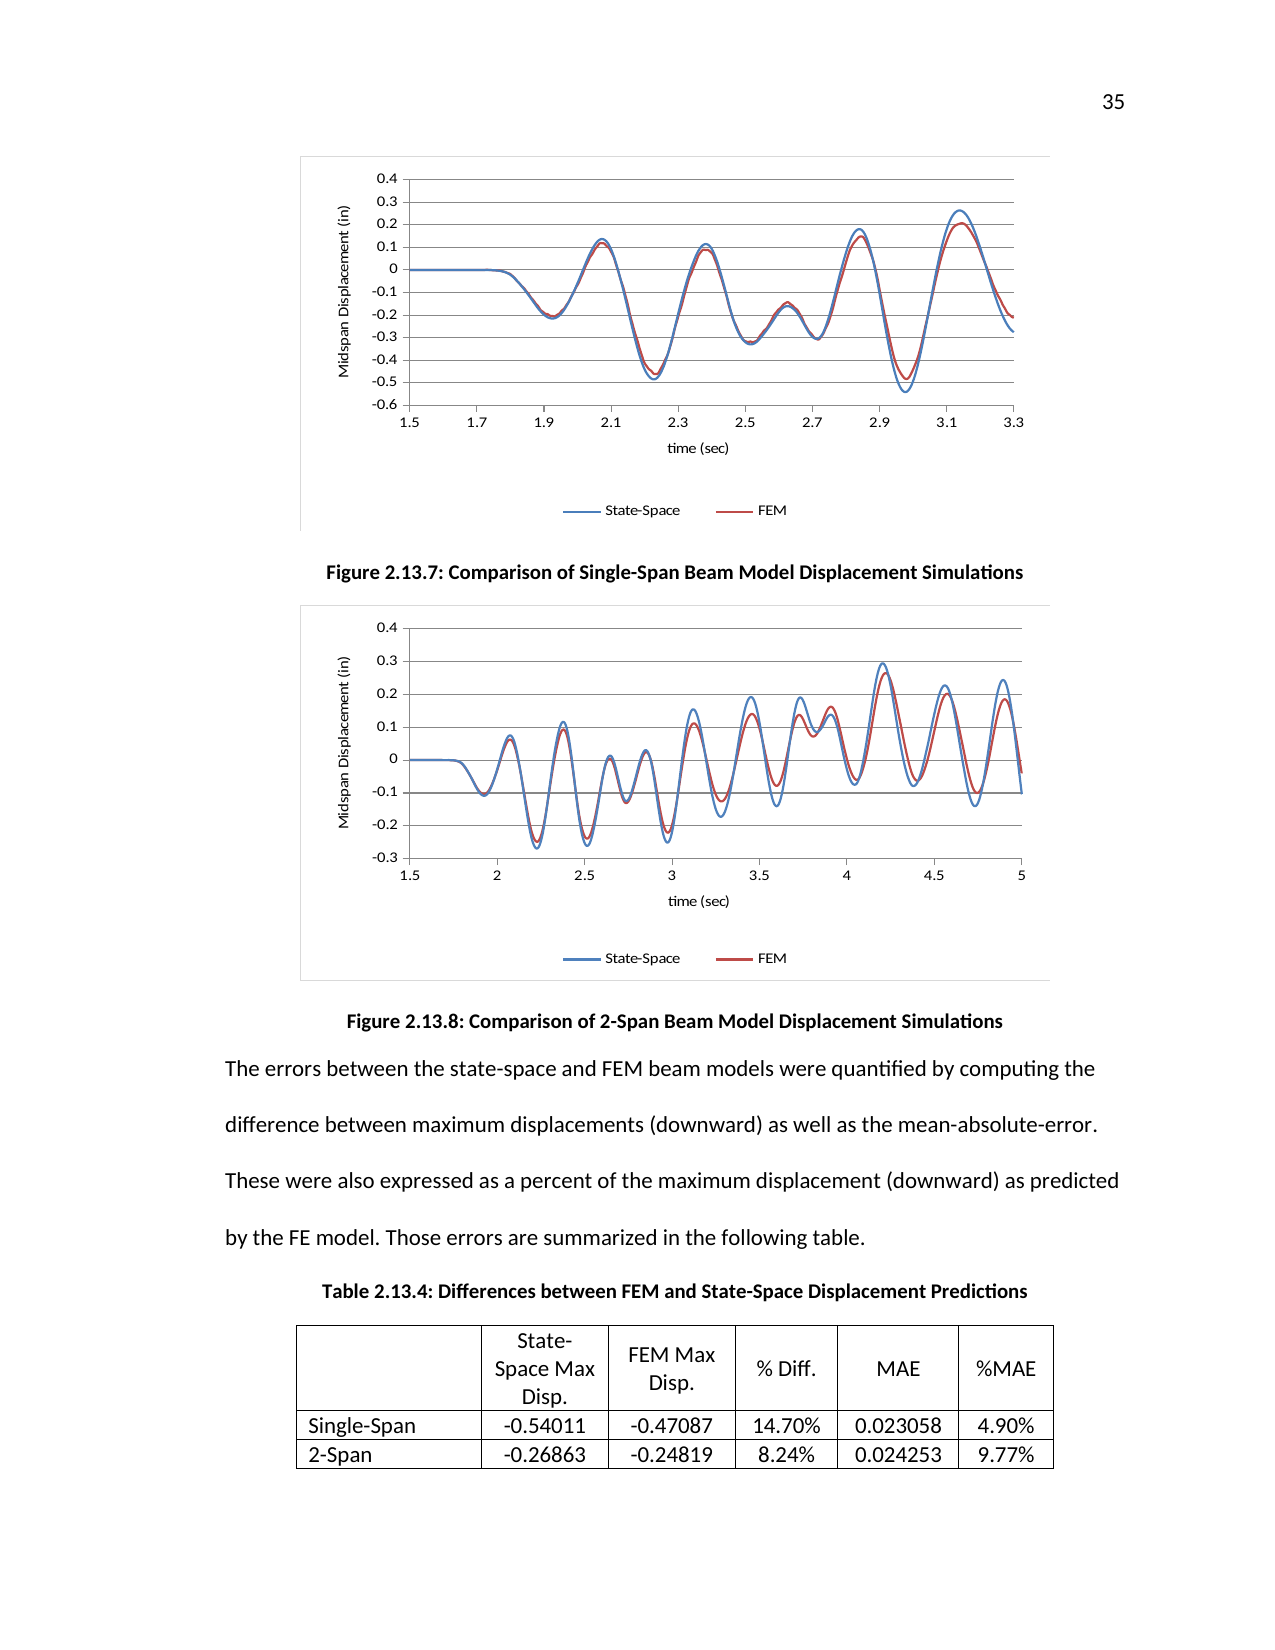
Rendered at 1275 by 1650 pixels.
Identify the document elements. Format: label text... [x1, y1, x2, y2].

table_header FEM Max Disp. [609, 1326, 735, 1410]
table_cell Single-Span [297, 1411, 481, 1439]
table_cell 14.70% [736, 1411, 837, 1439]
table_cell 0.024253 [838, 1440, 958, 1468]
table_cell -0.47087 [609, 1411, 735, 1439]
table_header % Diff. [736, 1326, 837, 1410]
table_cell -0.26863 [482, 1440, 608, 1468]
table_cell 9.77% [959, 1440, 1053, 1468]
table_header State-Space Max Disp. [482, 1326, 608, 1410]
table_cell -0.54011 [482, 1411, 608, 1439]
table_header MAE [838, 1326, 958, 1410]
text The errors between the state-space and FEM beam models were quantified by computing the difference between maximum displacements (downward) as well as the mean-absolute-error. These were also expressed as a percent of the maximum displacement (downward) as predicted by the FE model. Those errors are summarized in the following table. [225, 1054, 1125, 1251]
table_cell 0.023058 [838, 1411, 958, 1439]
table_cell 2-Span [297, 1440, 481, 1468]
table_header [297, 1326, 481, 1410]
table_cell -0.24819 [609, 1440, 735, 1468]
table_header %MAE [959, 1326, 1053, 1410]
table_cell 8.24% [736, 1440, 837, 1468]
table_cell 4.90% [959, 1411, 1053, 1439]
